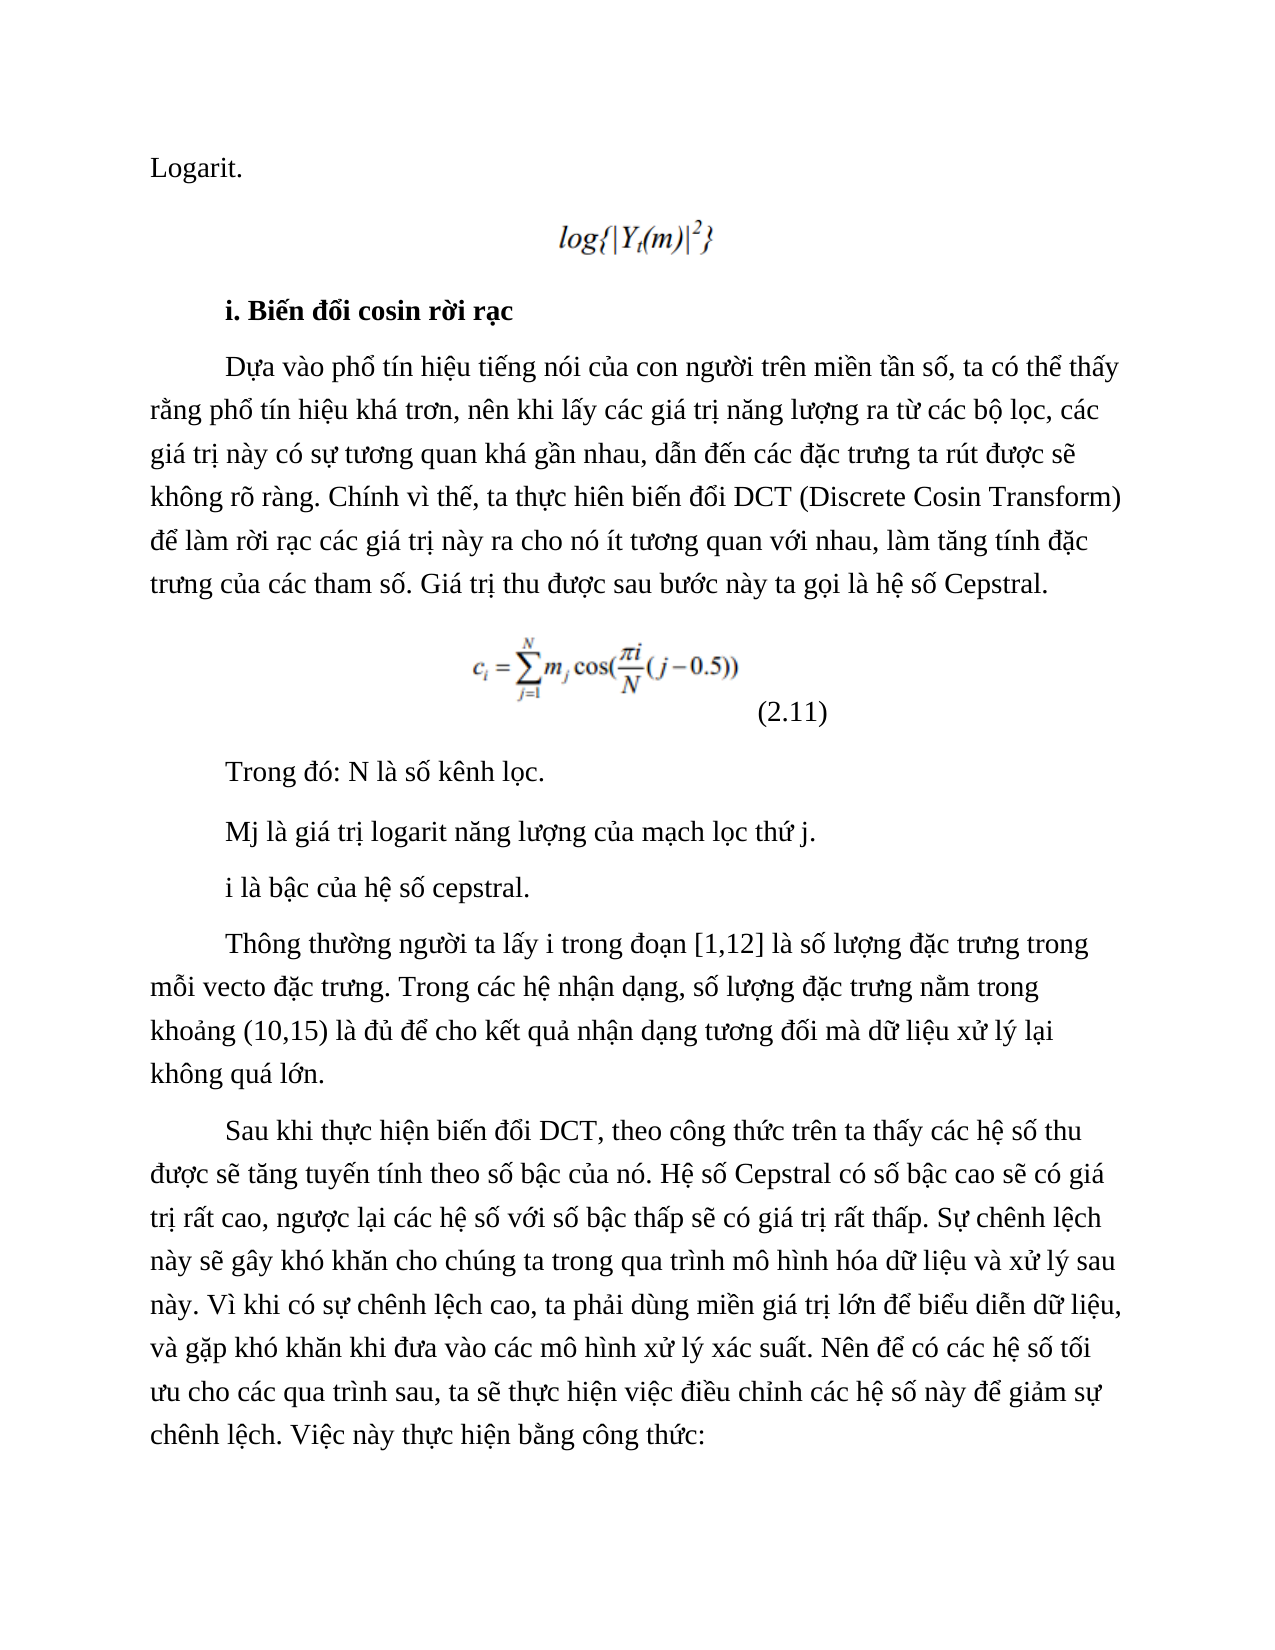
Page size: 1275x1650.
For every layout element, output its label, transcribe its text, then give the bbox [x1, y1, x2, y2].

text Dựa vào phổ tín hiệu tiếng nói của con người trên miền tần số, ta có thể thấy rằng phổ tín hiệu khá trơn, nên khi lấy các giá trị năng lượng ra từ các bộ lọc, các giá trị này có sự tương quan khá gần nhau, dẫn đến các đặc trưng ta rút được sẽ không rõ ràng. Chính vì thế, ta thực hiên biến đổi DCT (Discrete Cosin Transform) để làm rời rạc các giá trị này ra cho nó ít tương quan với nhau, làm tăng tính đặc trưng của các tham số. Giá trị thu được sau bước này ta gọi là hệ số Cepstral. [150, 349, 1125, 600]
text Mj là giá trị logarit năng lượng của mạch lọc thứ j. [150, 814, 1125, 847]
text Sau khi thực hiện biến đổi DCT, theo công thức trên ta thấy các hệ số thu được sẽ tăng tuyến tính theo số bậc của nó. Hệ số Cepstral có số bậc cao sẽ có giá trị rất cao, ngược lại các hệ số với số bậc thấp sẽ có giá trị rất thấp. Sự chênh lệch này sẽ gây khó khăn cho chúng ta trong qua trình mô hình hóa dữ liệu và xử lý sau này. Vì khi có sự chênh lệch cao, ta phải dùng miền giá trị lớn để biểu diễn dữ liệu, và gặp khó khăn khi đưa vào các mô hình xử lý xác suất. Nên để có các hệ số tối ưu cho các qua trình sau, ta sẽ thực hiện việc điều chỉnh các hệ số này để giảm sự chênh lệch. Việc này thực hiện bằng công thức: [150, 1113, 1125, 1451]
text Trong đó: N là số kênh lọc. [150, 750, 1125, 789]
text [150, 150, 1125, 183]
text Thông thường người ta lấy i trong đoạn [1,12] là số lượng đặc trưng trong mỗi vecto đặc trưng. Trong các hệ nhận dạng, số lượng đặc trưng nằm trong khoảng (10,15) là đủ để cho kết quả nhận dạng tương đối mà dữ liệu xử lý lại không quá lớn. [150, 926, 1125, 1090]
picture [537, 206, 738, 272]
text i. Biến đổi cosin rời rạc [150, 293, 1125, 326]
text i là bậc của hệ số cepstral. [150, 870, 1125, 903]
text (2.11) [758, 622, 1125, 727]
picture [447, 622, 758, 722]
